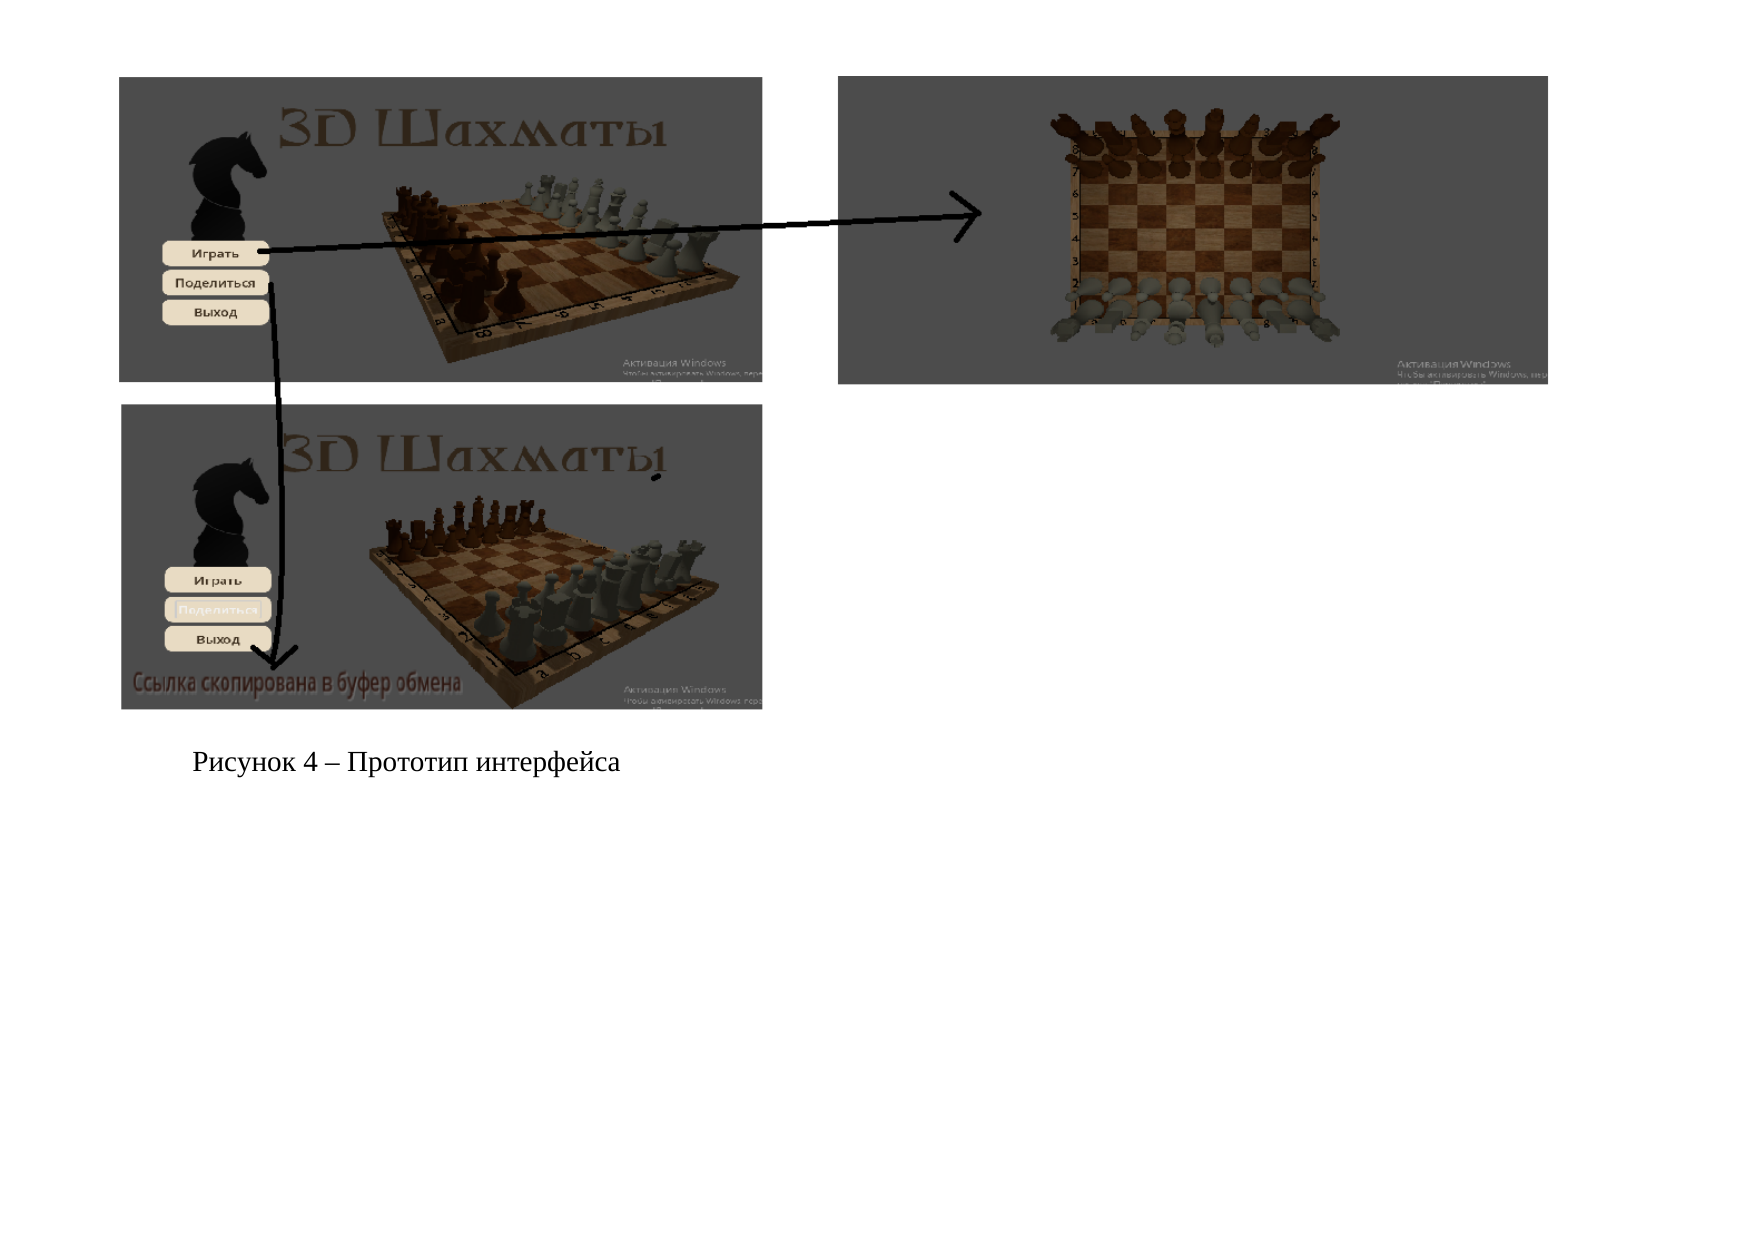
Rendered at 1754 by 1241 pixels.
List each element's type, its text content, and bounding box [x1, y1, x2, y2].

picture [118, 76, 1557, 720]
text Рисунок 4 – Прототип интерфейса [118, 744, 1636, 778]
